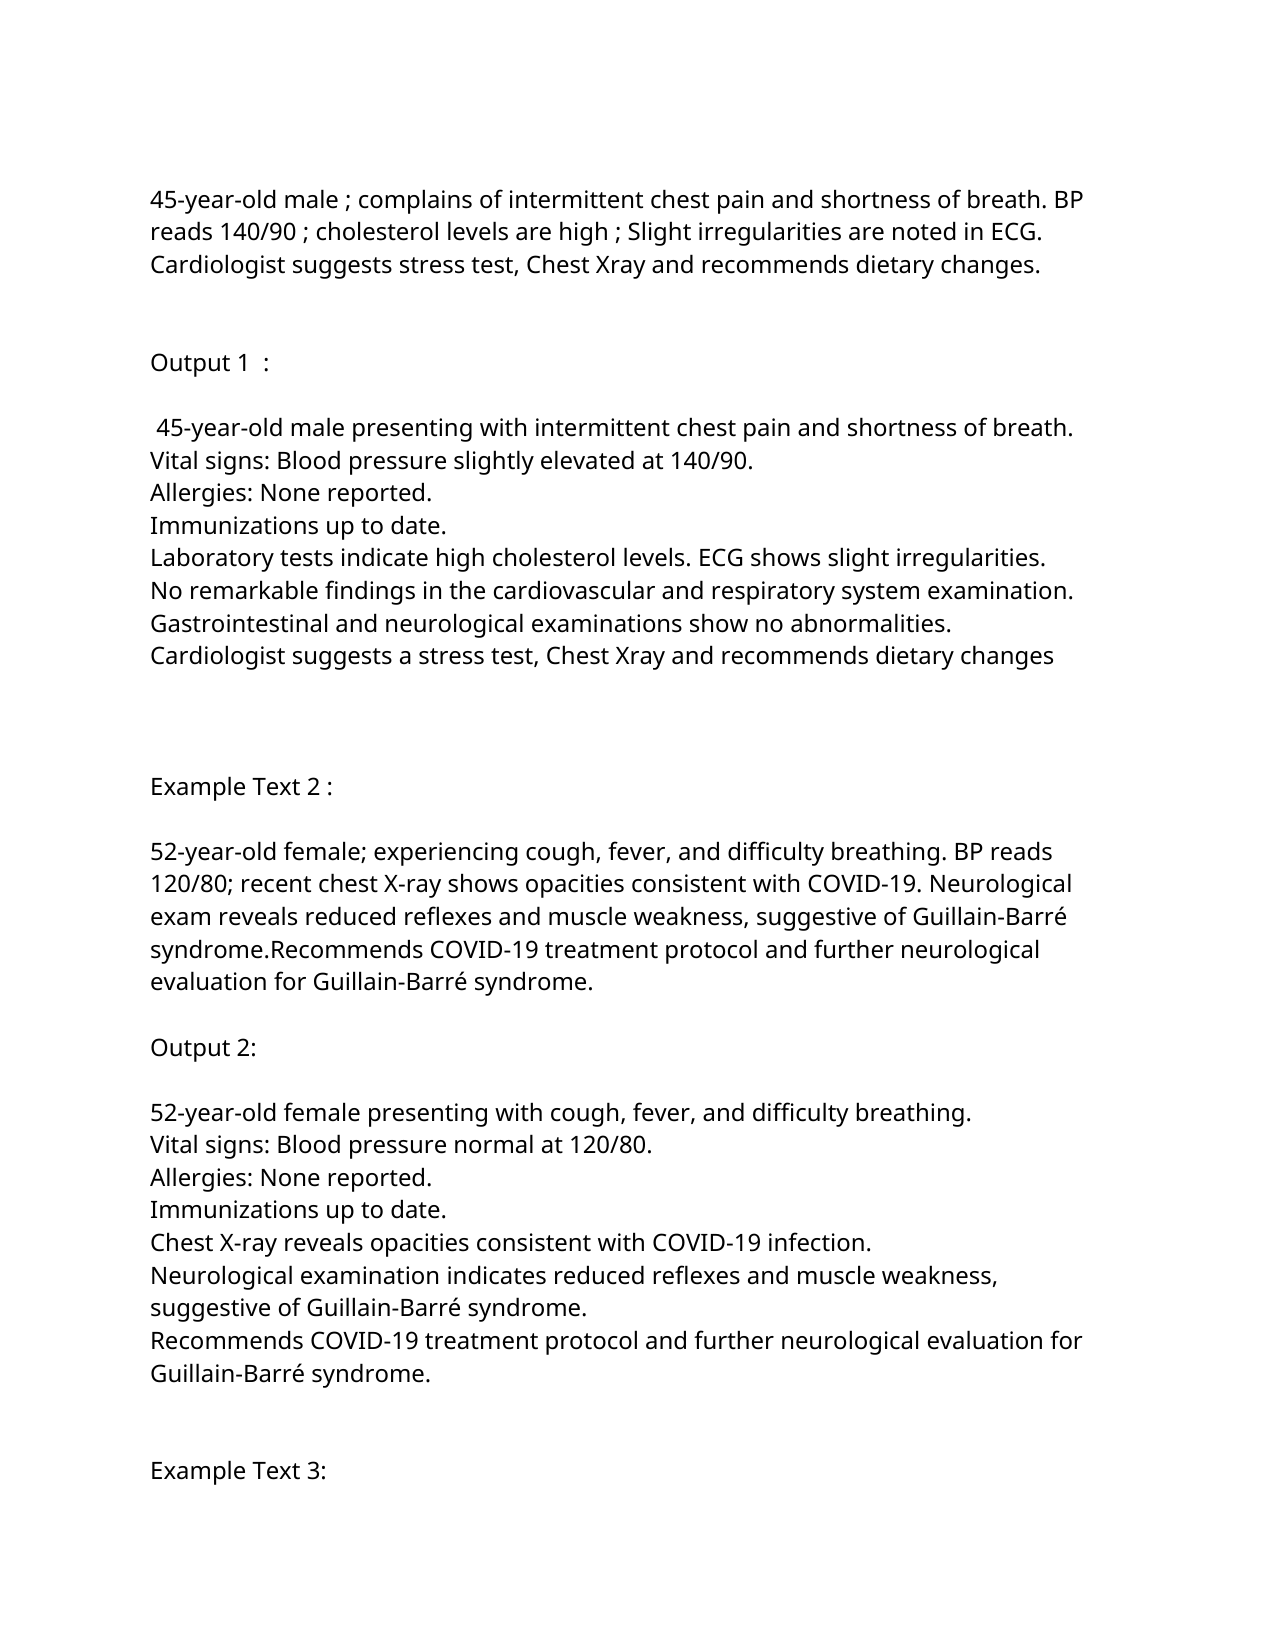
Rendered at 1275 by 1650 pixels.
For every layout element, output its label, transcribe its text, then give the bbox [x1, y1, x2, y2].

text 52-year-old female; experiencing cough, fever, and difficulty breathing. BP reads 120/80; recent chest X-ray shows opacities consistent with COVID-19. Neurological exam reveals reduced reflexes and muscle weakness, suggestive of Guillain-Barré syndrome.Recommends COVID-19 treatment protocol and further neurological evaluation for Guillain-Barré syndrome. Output 2: [150, 802, 1125, 1063]
text Output 1 : [150, 346, 1125, 378]
text Example Text 3: [150, 1454, 1125, 1487]
text 52-year-old female presenting with cough, fever, and difficulty breathing. Vital signs: Blood pressure normal at 120/80. Allergies: None reported. Immunizations up to date. Chest X-ray reveals opacities consistent with COVID-19 infection. Neurological examination indicates reduced reflexes and muscle weakness, suggestive of Guillain-Barré syndrome. Recommends COVID-19 treatment protocol and further neurological evaluation for Guillain-Barré syndrome. [150, 1096, 1125, 1389]
text 45-year-old male ; complains of intermittent chest pain and shortness of breath. BP reads 140/90 ; cholesterol levels are high ; Slight irregularities are noted in ECG. Cardiologist suggests stress test, Chest Xray and recommends dietary changes. [150, 183, 1125, 280]
text Example Text 2 : [150, 737, 1125, 802]
text 45-year-old male presenting with intermittent chest pain and shortness of breath. Vital signs: Blood pressure slightly elevated at 140/90. Allergies: None reported. Immunizations up to date. Laboratory tests indicate high cholesterol levels. ECG shows slight irregularities. No remarkable findings in the cardiovascular and respiratory system examination. Gastrointestinal and neurological examinations show no abnormalities. Cardiologist suggests a stress test, Chest Xray and recommends dietary changes [150, 378, 1125, 672]
